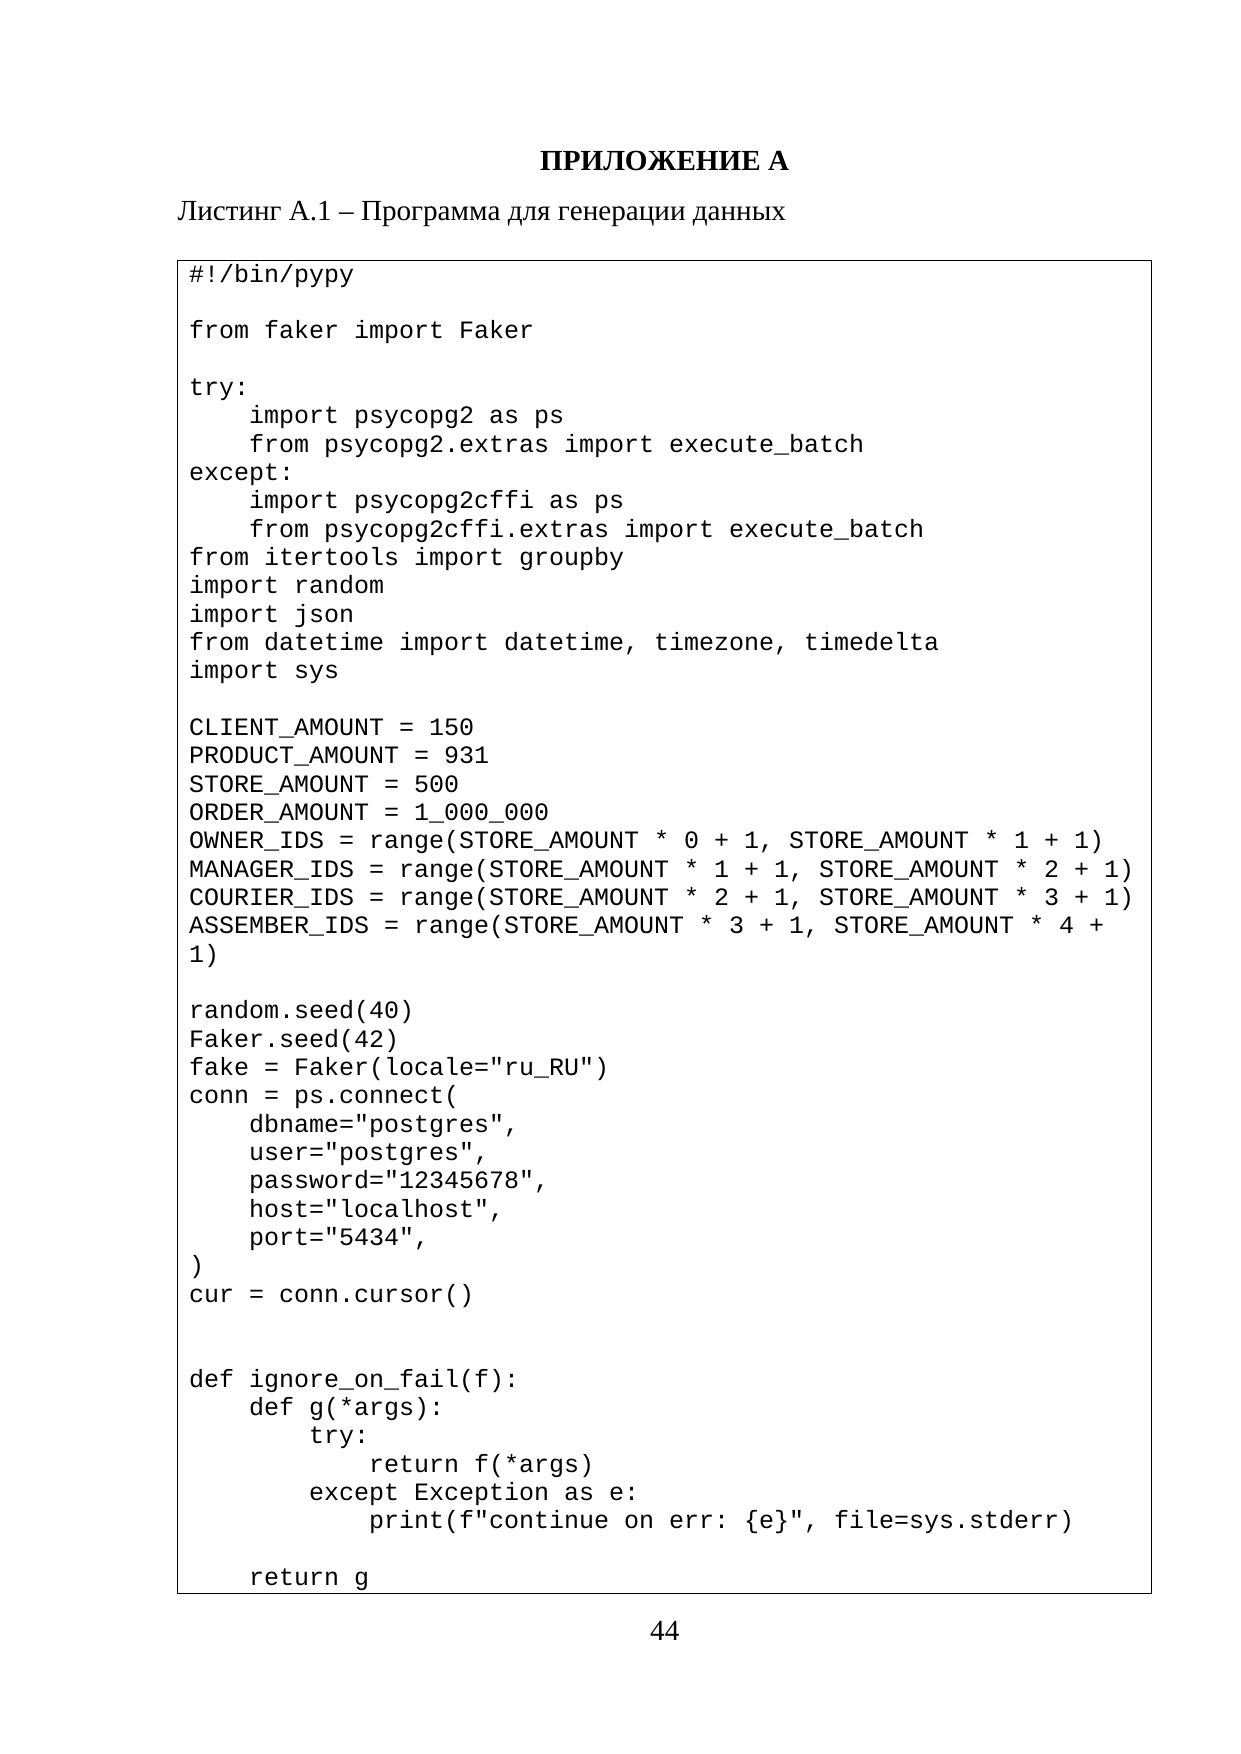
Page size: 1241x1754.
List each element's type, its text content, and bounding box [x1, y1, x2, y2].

text Листинг А.1 – Программа для генерации данных [177, 193, 1152, 227]
subtitle ПРИЛОЖЕНИЕ А [177, 143, 1152, 177]
